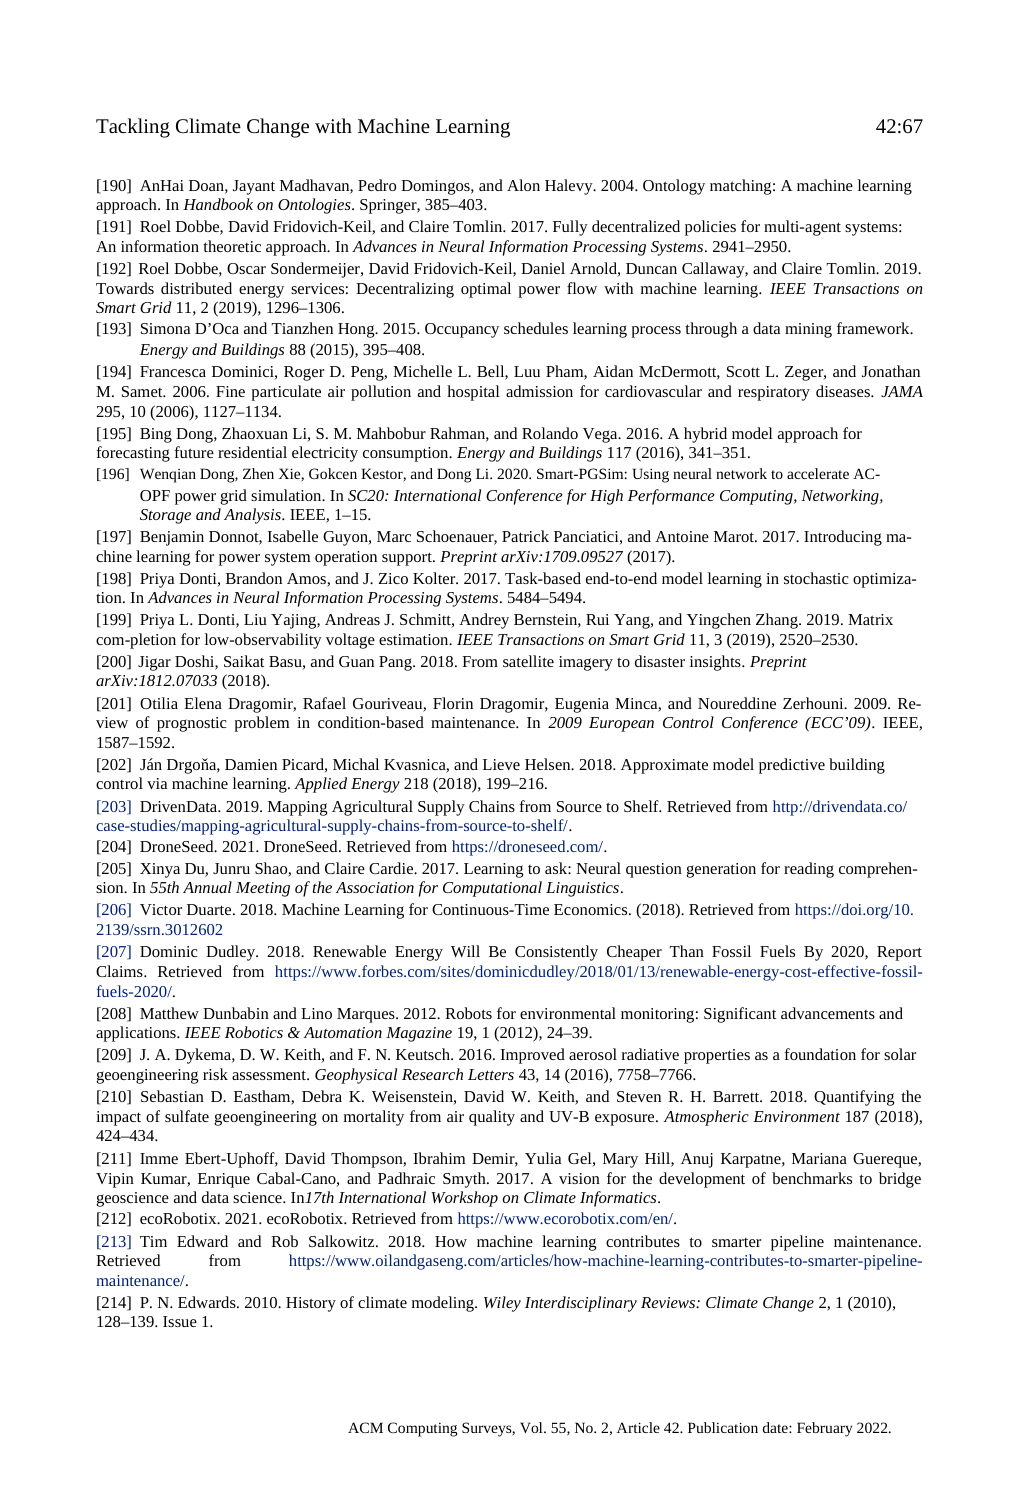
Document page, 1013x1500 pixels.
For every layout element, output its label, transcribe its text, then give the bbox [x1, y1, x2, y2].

list DroneSeed. 2021. DroneSeed. Retrieved from https://droneseed.com/. [96, 837, 923, 856]
list Simona D’Oca and Tianzhen Hong. 2015. Occupancy schedules learning process through a data mining framework. [96, 319, 923, 338]
list Bing Dong, Zhaoxuan Li, S. M. Mahbobur Rahman, and Rolando Vega. 2016. A hybrid model approach for forecasting future residential electricity consumption. Energy and Buildings 117 (2016), 341–351. [96, 424, 923, 462]
list Imme Ebert-Uphoff, David Thompson, Ibrahim Demir, Yulia Gel, Mary Hill, Anuj Karpatne, Mariana Guereque, Vipin Kumar, Enrique Cabal-Cano, and Padhraic Smyth. 2017. A vision for the development of benchmarks to bridge geoscience and data science. In17th International Workshop on Climate Informatics. [96, 1149, 923, 1207]
list Francesca Dominici, Roger D. Peng, Michelle L. Bell, Luu Pham, Aidan McDermott, Scott L. Zeger, and Jonathan M. Samet. 2006. Fine particulate air pollution and hospital admission for cardiovascular and respiratory diseases. JAMA 295, 10 (2006), 1127–1134. [96, 362, 923, 421]
list Otilia Elena Dragomir, Rafael Gouriveau, Florin Dragomir, Eugenia Minca, and Noureddine Zerhouni. 2009. Re-view of prognostic problem in condition-based maintenance. In 2009 European Control Conference (ECC’09). IEEE, 1587–1592. [96, 694, 923, 752]
list Benjamin Donnot, Isabelle Guyon, Marc Schoenauer, Patrick Panciatici, and Antoine Marot. 2017. Introducing ma-chine learning for power system operation support. Preprint arXiv:1709.09527 (2017). [96, 528, 923, 566]
text ACM Computing Surveys, Vol. 55, No. 2, Article 42. Publication date: February 2022. [348, 1418, 923, 1436]
list Tim Edward and Rob Salkowitz. 2018. How machine learning contributes to smarter pipeline maintenance. Retrieved from https://www.oilandgaseng.com/articles/how-machine-learning-contributes-to-smarter-pipeline-maintenance/. [96, 1231, 923, 1290]
list Priya Donti, Brandon Amos, and J. Zico Kolter. 2017. Task-based end-to-end model learning in stochastic optimiza-tion. In Advances in Neural Information Processing Systems. 5484–5494. [96, 569, 923, 607]
list J. A. Dykema, D. W. Keith, and F. N. Keutsch. 2016. Improved aerosol radiative properties as a foundation for solar geoengineering risk assessment. Geophysical Research Letters 43, 14 (2016), 7758–7766. [96, 1045, 923, 1083]
text OPF power grid simulation. In SC20: International Conference for High Performance Computing, Networking, Storage and Analysis. IEEE, 1–15. [139, 486, 917, 524]
list P. N. Edwards. 2010. History of climate modeling. Wiley Interdisciplinary Reviews: Climate Change 2, 1 (2010), 128–139. Issue 1. [96, 1293, 923, 1331]
list Matthew Dunbabin and Lino Marques. 2012. Robots for environmental monitoring: Significant advancements and applications. IEEE Robotics & Automation Magazine 19, 1 (2012), 24–39. [96, 1004, 923, 1042]
list Jigar Doshi, Saikat Basu, and Guan Pang. 2018. From satellite imagery to disaster insights. Preprint arXiv:1812.07033 (2018). [96, 652, 923, 690]
text Energy and Buildings 88 (2015), 395–408. [139, 340, 923, 359]
list Dominic Dudley. 2018. Renewable Energy Will Be Consistently Cheaper Than Fossil Fuels By 2020, Report Claims. Retrieved from https://www.forbes.com/sites/dominicdudley/2018/01/13/renewable-energy-cost-effective-fossil-fuels-2020/. [96, 942, 923, 1001]
list ecoRobotix. 2021. ecoRobotix. Retrieved from https://www.ecorobotix.com/en/. [96, 1209, 923, 1228]
list AnHai Doan, Jayant Madhavan, Pedro Domingos, and Alon Halevy. 2004. Ontology matching: A machine learning approach. In Handbook on Ontologies. Springer, 385–403. [96, 176, 923, 214]
list Wenqian Dong, Zhen Xie, Gokcen Kestor, and Dong Li. 2020. Smart-PGSim: Using neural network to accelerate AC- [96, 465, 923, 483]
list Victor Duarte. 2018. Machine Learning for Continuous-Time Economics. (2018). Retrieved from https://doi.org/10. 2139/ssrn.3012602 [96, 901, 923, 939]
list Roel Dobbe, David Fridovich-Keil, and Claire Tomlin. 2017. Fully decentralized policies for multi-agent systems: An information theoretic approach. In Advances in Neural Information Processing Systems. 2941–2950. [96, 217, 923, 256]
list Roel Dobbe, Oscar Sondermeijer, David Fridovich-Keil, Daniel Arnold, Duncan Callaway, and Claire Tomlin. 2019. Towards distributed energy services: Decentralizing optimal power flow with machine learning. IEEE Transactions on Smart Grid 11, 2 (2019), 1296–1306. [96, 259, 923, 317]
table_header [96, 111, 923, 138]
list Xinya Du, Junru Shao, and Claire Cardie. 2017. Learning to ask: Neural question generation for reading comprehen-sion. In 55th Annual Meeting of the Association for Computational Linguistics. [96, 859, 923, 897]
list DrivenData. 2019. Mapping Agricultural Supply Chains from Source to Shelf. Retrieved from http://drivendata.co/ case-studies/mapping-agricultural-supply-chains-from-source-to-shelf/. [96, 797, 923, 835]
list Priya L. Donti, Liu Yajing, Andreas J. Schmitt, Andrey Bernstein, Rui Yang, and Yingchen Zhang. 2019. Matrix com-pletion for low-observability voltage estimation. IEEE Transactions on Smart Grid 11, 3 (2019), 2520–2530. [96, 611, 923, 649]
list Ján Drgoňa, Damien Picard, Michal Kvasnica, and Lieve Helsen. 2018. Approximate model predictive building control via machine learning. Applied Energy 218 (2018), 199–216. [96, 756, 923, 793]
list Sebastian D. Eastham, Debra K. Weisenstein, David W. Keith, and Steven R. H. Barrett. 2018. Quantifying the impact of sulfate geoengineering on mortality from air quality and UV-B exposure. Atmospheric Environment 187 (2018), 424–434. [96, 1087, 923, 1145]
